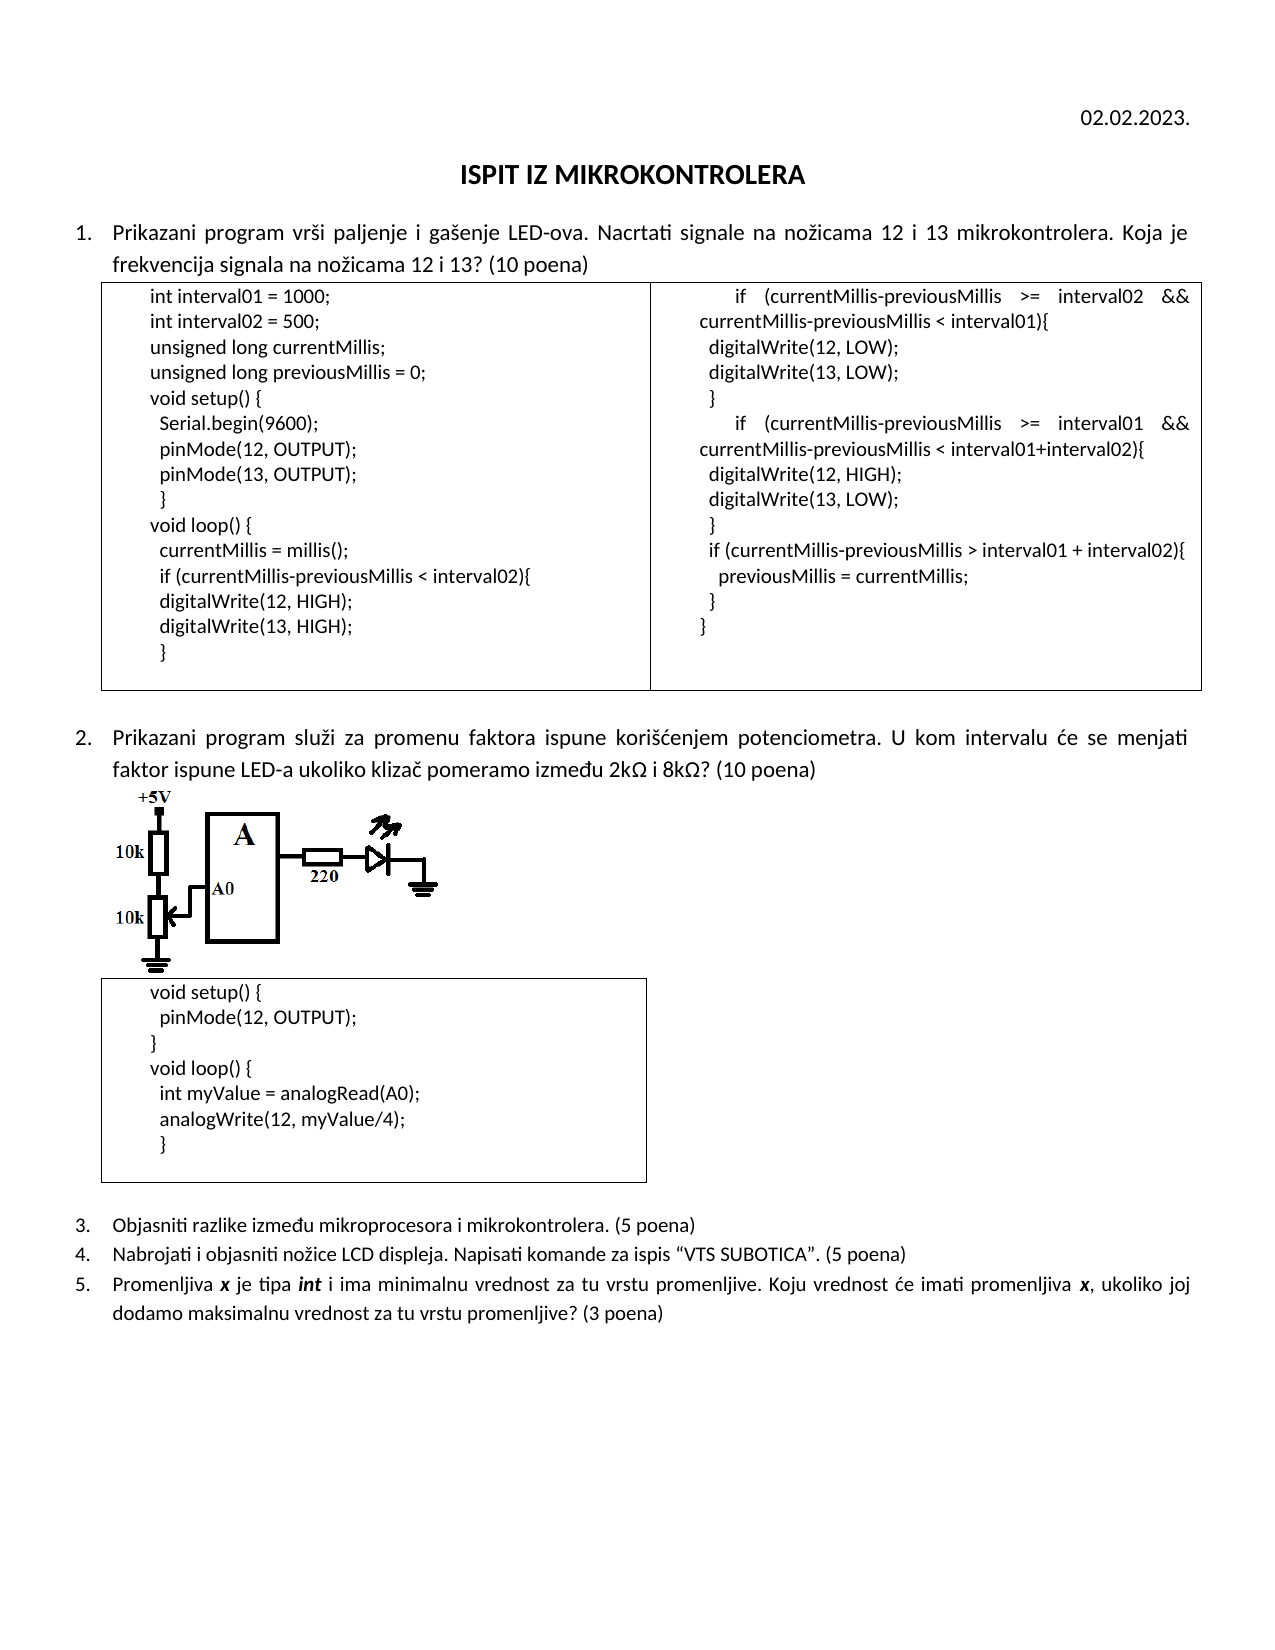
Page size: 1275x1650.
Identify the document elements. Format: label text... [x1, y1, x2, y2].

list Prikazani program služi za promenu faktora ispune korišćenjem potenciometra. U kom intervalu će se menjati faktor ispune LED-a ukoliko klizač pomeramo između 2kΩ i 8kΩ? (10 poena) [75, 723, 1191, 783]
picture [112, 787, 439, 974]
list Objasniti razlike između mikroprocesora i mikrokontrolera. (5 poena) [75, 1212, 1191, 1238]
list Prikazani program vrši paljenje i gašenje LED-ova. Nacrtati signale na nožicama 12 i 13 mikrokontrolera. Koja je frekvencija signala na nožicama 12 i 13? (10 poena) [75, 218, 1191, 278]
table_header void setup() { pinMode(12, OUTPUT); } void loop() { int myValue = analogRead(A0); analogWrite(12, myValue/4); } [102, 979, 646, 1182]
list Nabrojati i objasniti nožice LCD displeja. Napisati komande za ispis “VTS SUBOTICA”. (5 poena) [75, 1242, 1191, 1267]
table_header int interval01 = 1000; int interval02 = 500; unsigned long currentMillis; unsigned long previousMillis = 0; void setup() { Serial.begin(9600); pinMode(12, OUTPUT); pinMode(13, OUTPUT); } void loop() { currentMillis = millis(); if (currentMillis-previousMillis < interval02){ digitalWrite(12, HIGH); digitalWrite(13, HIGH); } [102, 283, 650, 690]
list Promenljiva x je tipa int i ima minimalnu vrednost za tu vrstu promenljive. Koju vrednost će imati promenljiva x, ukoliko joj dodamo maksimalnu vrednost za tu vrstu promenljive? (3 poena) [75, 1271, 1191, 1325]
text 02.02.2023. [75, 103, 1191, 131]
text ISPIT IZ MIKROKONTROLERA [75, 156, 1191, 192]
table_header if (currentMillis-previousMillis >= interval02 && currentMillis-previousMillis < interval01){ digitalWrite(12, LOW); digitalWrite(13, LOW); } if (currentMillis-previousMillis >= interval01 && currentMillis-previousMillis < interval01+interval02){ digitalWrite(12, HIGH); digitalWrite(13, LOW); } if (currentMillis-previousMillis > interval01 + interval02){ previousMillis = currentMillis; } } [651, 283, 1201, 690]
